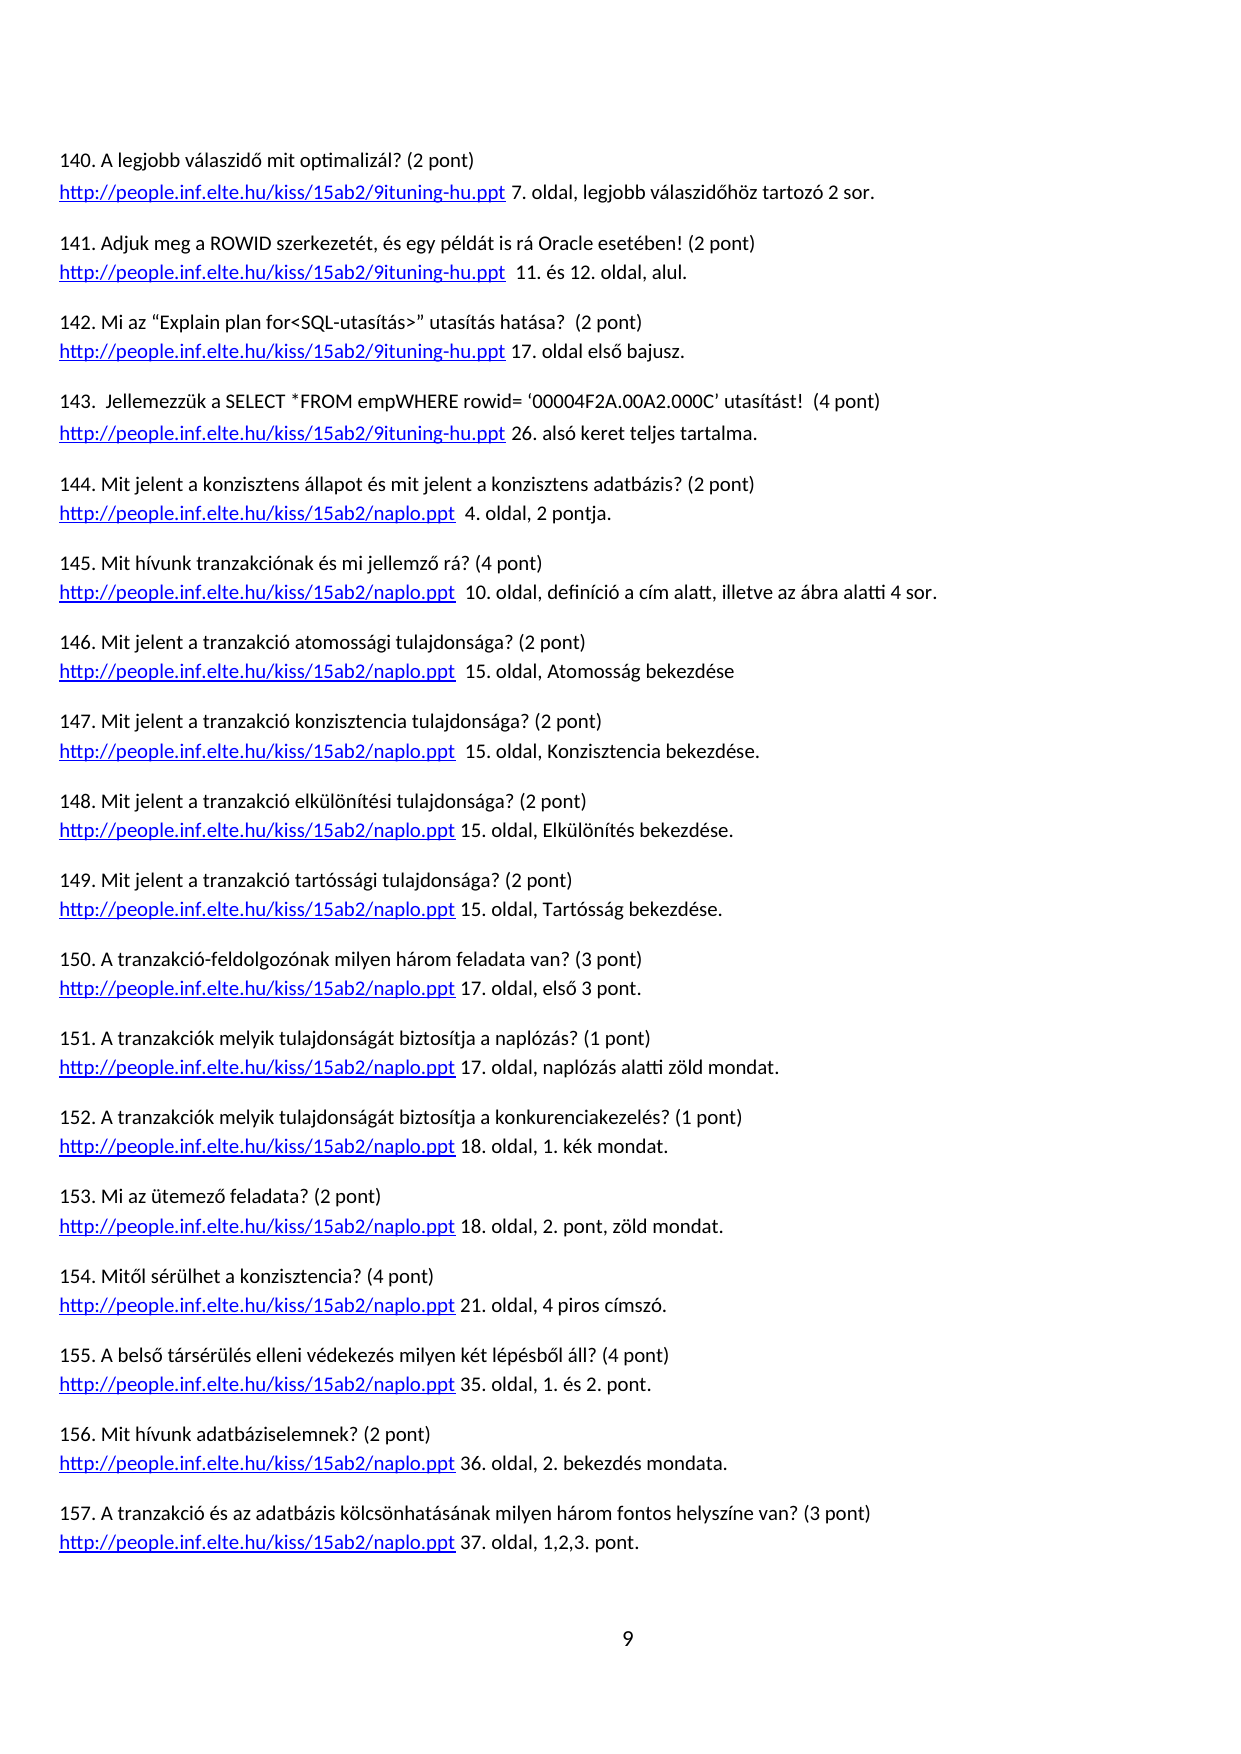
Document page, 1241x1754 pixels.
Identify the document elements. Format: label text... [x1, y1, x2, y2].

text 140. A legjobb válaszidő mit optimalizál? (2 pont) http://people.inf.elte.hu/kiss/15ab2/9ituning-hu.ppt 7. oldal, legjobb válaszidőhöz tartozó 2 sor. [59, 148, 1196, 205]
text 152. A tranzakciók melyik tulajdonságát biztosítja a konkurenciakezelés? (1 pont) http://people.inf.elte.hu/kiss/15ab2/naplo.ppt 18. oldal, 1. kék mondat. [59, 1104, 1196, 1159]
text 143. Jellemezzük a SELECT *FROM empWHERE rowid= ‘00004F2A.00A2.000C’ utasítást! (4 pont) http://people.inf.elte.hu/kiss/15ab2/9ituning-hu.ppt 26. alsó keret teljes tartalma. [59, 388, 1196, 446]
text 146. Mit jelent a tranzakció atomossági tulajdonsága? (2 pont) http://people.inf.elte.hu/kiss/15ab2/naplo.ppt 15. oldal, Atomosság bekezdése [59, 629, 1196, 684]
text 147. Mit jelent a tranzakció konzisztencia tulajdonsága? (2 pont) http://people.inf.elte.hu/kiss/15ab2/naplo.ppt 15. oldal, Konzisztencia bekezdése. [59, 709, 1196, 763]
text 153. Mi az ütemező feladata? (2 pont) http://people.inf.elte.hu/kiss/15ab2/naplo.ppt 18. oldal, 2. pont, zöld mondat. [59, 1184, 1196, 1238]
text 154. Mitől sérülhet a konzisztencia? (4 pont) http://people.inf.elte.hu/kiss/15ab2/naplo.ppt 21. oldal, 4 piros címszó. [59, 1263, 1196, 1317]
text 155. A belső társérülés elleni védekezés milyen két lépésből áll? (4 pont) http://people.inf.elte.hu/kiss/15ab2/naplo.ppt 35. oldal, 1. és 2. pont. [59, 1342, 1196, 1397]
text 157. A tranzakció és az adatbázis kölcsönhatásának milyen három fontos helyszíne van? (3 pont) http://people.inf.elte.hu/kiss/15ab2/naplo.ppt 37. oldal, 1,2,3. pont. [59, 1500, 1196, 1555]
text 149. Mit jelent a tranzakció tartóssági tulajdonsága? (2 pont) http://people.inf.elte.hu/kiss/15ab2/naplo.ppt 15. oldal, Tartósság bekezdése. [59, 867, 1196, 922]
text 151. A tranzakciók melyik tulajdonságát biztosítja a naplózás? (1 pont) http://people.inf.elte.hu/kiss/15ab2/naplo.ppt 17. oldal, naplózás alatti zöld mondat. [59, 1025, 1196, 1080]
text 156. Mit hívunk adatbáziselemnek? (2 pont) http://people.inf.elte.hu/kiss/15ab2/naplo.ppt 36. oldal, 2. bekezdés mondata. [59, 1421, 1196, 1476]
text 150. A tranzakció-feldolgozónak milyen három feladata van? (3 pont) http://people.inf.elte.hu/kiss/15ab2/naplo.ppt 17. oldal, első 3 pont. [59, 946, 1196, 1001]
text 144. Mit jelent a konzisztens állapot és mit jelent a konzisztens adatbázis? (2 pont) http://people.inf.elte.hu/kiss/15ab2/naplo.ppt 4. oldal, 2 pontja. [59, 471, 1196, 526]
text 141. Adjuk meg a ROWID szerkezetét, és egy példát is rá Oracle esetében! (2 pont) http://people.inf.elte.hu/kiss/15ab2/9ituning-hu.ppt 11. és 12. oldal, alul. [59, 230, 1196, 285]
text 148. Mit jelent a tranzakció elkülönítési tulajdonsága? (2 pont) http://people.inf.elte.hu/kiss/15ab2/naplo.ppt 15. oldal, Elkülönítés bekezdése. [59, 788, 1196, 842]
text 145. Mit hívunk tranzakciónak és mi jellemző rá? (4 pont) http://people.inf.elte.hu/kiss/15ab2/naplo.ppt 10. oldal, definíció a cím alatt, illetve az ábra alatti 4 sor. [59, 550, 1196, 605]
text 142. Mi az “Explain plan for<SQL-utasítás>” utasítás hatása? (2 pont) http://people.inf.elte.hu/kiss/15ab2/9ituning-hu.ppt 17. oldal első bajusz. [59, 309, 1196, 364]
